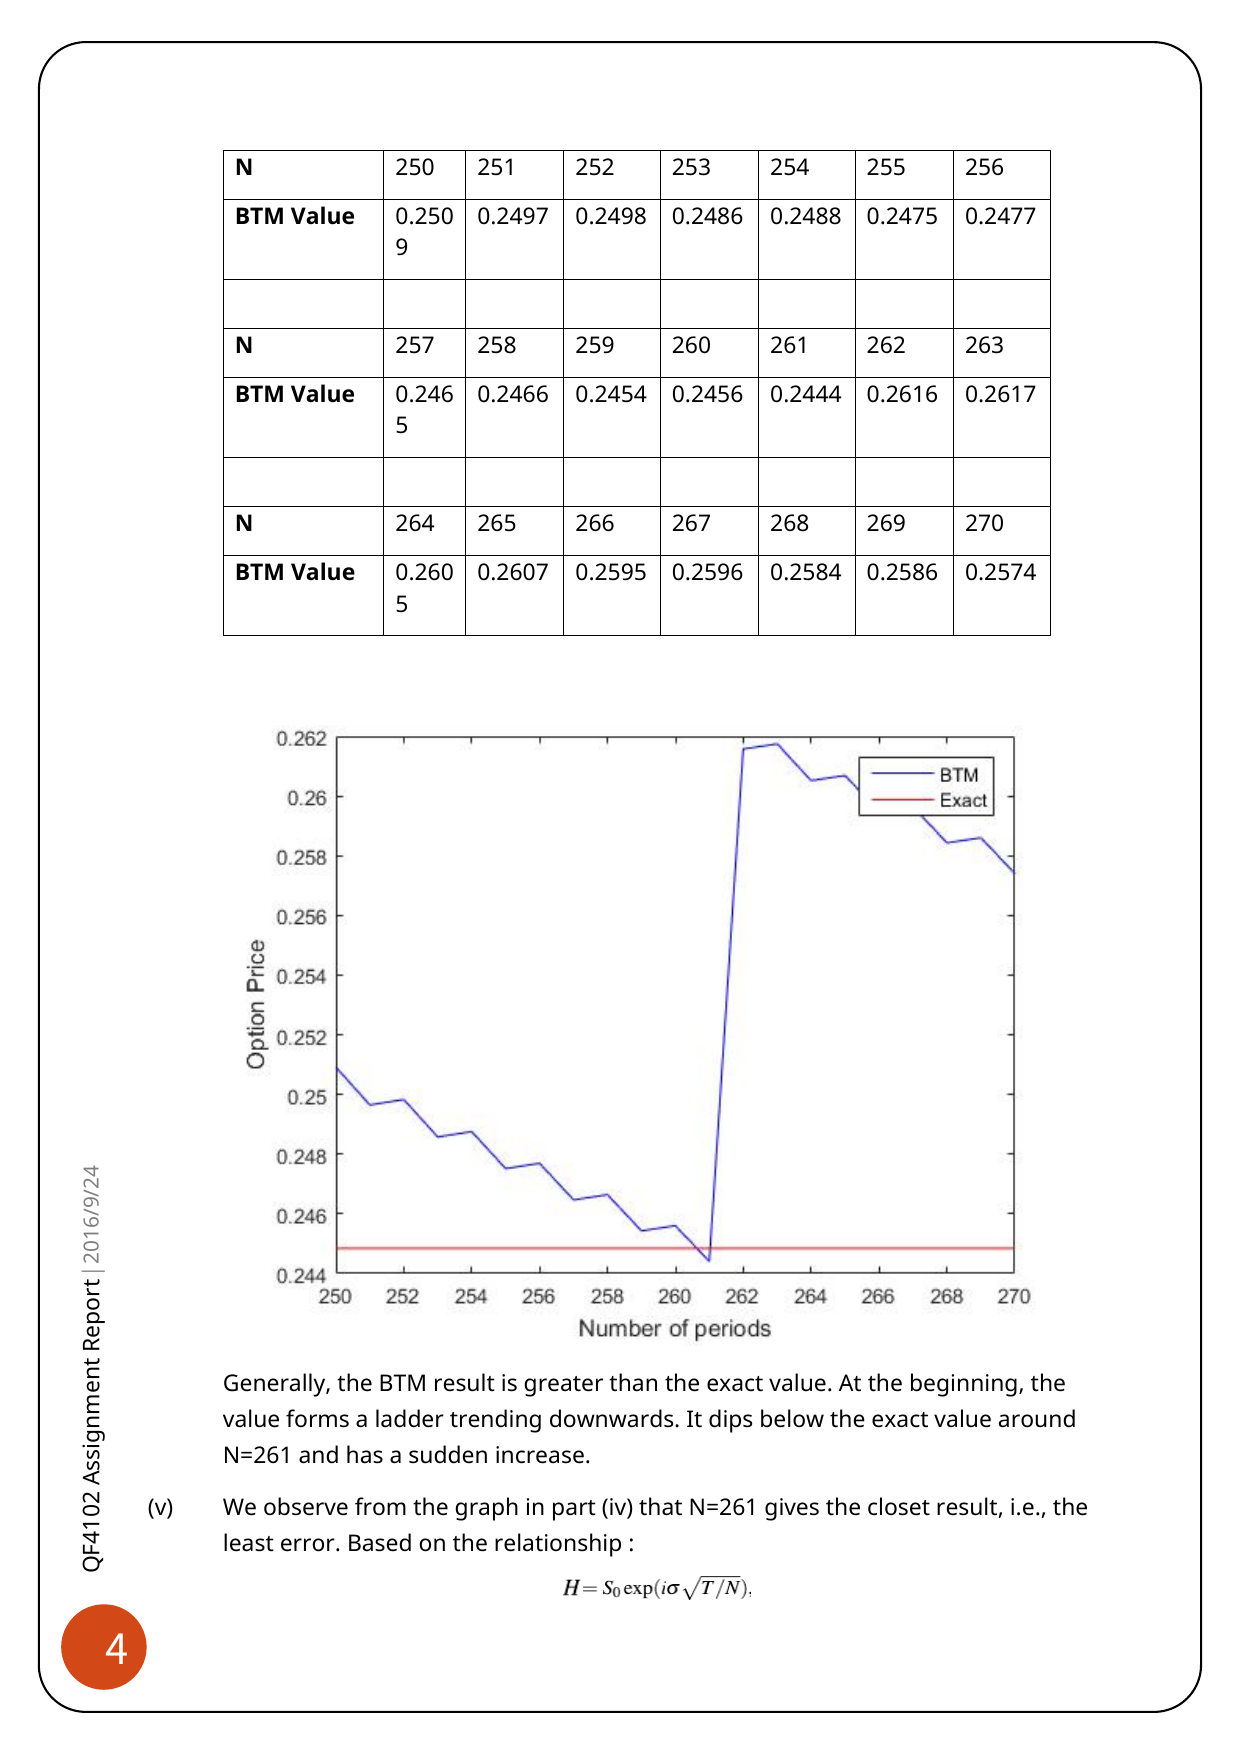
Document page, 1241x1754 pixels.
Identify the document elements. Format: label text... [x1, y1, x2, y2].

table_cell 0.2595 [564, 556, 660, 635]
table_cell 0.2509 [384, 200, 465, 279]
table_cell [954, 458, 1050, 506]
table_cell 0.2444 [759, 378, 855, 457]
table_cell 0.2617 [954, 378, 1050, 457]
table_cell 258 [466, 329, 563, 377]
picture [562, 1565, 751, 1612]
table_cell [661, 280, 758, 328]
table_cell 0.2454 [564, 378, 660, 457]
table_cell 262 [856, 329, 953, 377]
table_cell 266 [564, 507, 660, 555]
table_cell [224, 280, 383, 328]
table_cell 0.2574 [954, 556, 1050, 635]
table_cell 0.2477 [954, 200, 1050, 279]
table_cell [466, 280, 563, 328]
table_cell [856, 458, 953, 506]
table_cell 0.2596 [661, 556, 758, 635]
picture [222, 689, 1098, 1346]
table_cell [856, 280, 953, 328]
table_cell BTM Value [224, 200, 383, 279]
table_cell [224, 458, 383, 506]
table_cell 265 [466, 507, 563, 555]
table_cell 0.2584 [759, 556, 855, 635]
table_cell [564, 280, 660, 328]
table_cell 0.2465 [384, 378, 465, 457]
list We observe from the graph in part (iv) that N=261 gives the closet result, i.e., the least error. Based on the relationship : [148, 1491, 1092, 1558]
table_cell [466, 458, 563, 506]
table_cell [564, 458, 660, 506]
table_cell 270 [954, 507, 1050, 555]
table_cell 0.2616 [856, 378, 953, 457]
table_cell [954, 280, 1050, 328]
table_cell 0.2497 [466, 200, 563, 279]
table_cell 0.2475 [856, 200, 953, 279]
table_header 251 [466, 151, 563, 199]
table_header 256 [954, 151, 1050, 199]
table_cell N [224, 329, 383, 377]
table_cell 0.2488 [759, 200, 855, 279]
table_cell 0.2605 [384, 556, 465, 635]
table_cell 268 [759, 507, 855, 555]
table_cell [759, 280, 855, 328]
table_header 254 [759, 151, 855, 199]
table_cell 263 [954, 329, 1050, 377]
table_cell BTM Value [224, 556, 383, 635]
table_header N [224, 151, 383, 199]
table_cell [384, 458, 465, 506]
table_cell 269 [856, 507, 953, 555]
table_header 252 [564, 151, 660, 199]
table_cell 0.2486 [661, 200, 758, 279]
table_cell 0.2466 [466, 378, 563, 457]
table_cell 261 [759, 329, 855, 377]
table_cell [384, 280, 465, 328]
table_cell [759, 458, 855, 506]
table_cell BTM Value [224, 378, 383, 457]
table_cell 259 [564, 329, 660, 377]
table_cell N [224, 507, 383, 555]
table_cell 0.2498 [564, 200, 660, 279]
table_cell 0.2607 [466, 556, 563, 635]
table_header 250 [384, 151, 465, 199]
table_header 253 [661, 151, 758, 199]
table_header 255 [856, 151, 953, 199]
table_cell 0.2586 [856, 556, 953, 635]
table_cell 257 [384, 329, 465, 377]
table_cell [661, 458, 758, 506]
list Generally, the BTM result is greater than the exact value. At the beginning, the value forms a ladder trending downwards. It dips below the exact value around N=261 and has a sudden increase. [223, 1367, 1092, 1470]
table_cell 267 [661, 507, 758, 555]
table_cell 264 [384, 507, 465, 555]
table_cell 0.2456 [661, 378, 758, 457]
table_cell 260 [661, 329, 758, 377]
